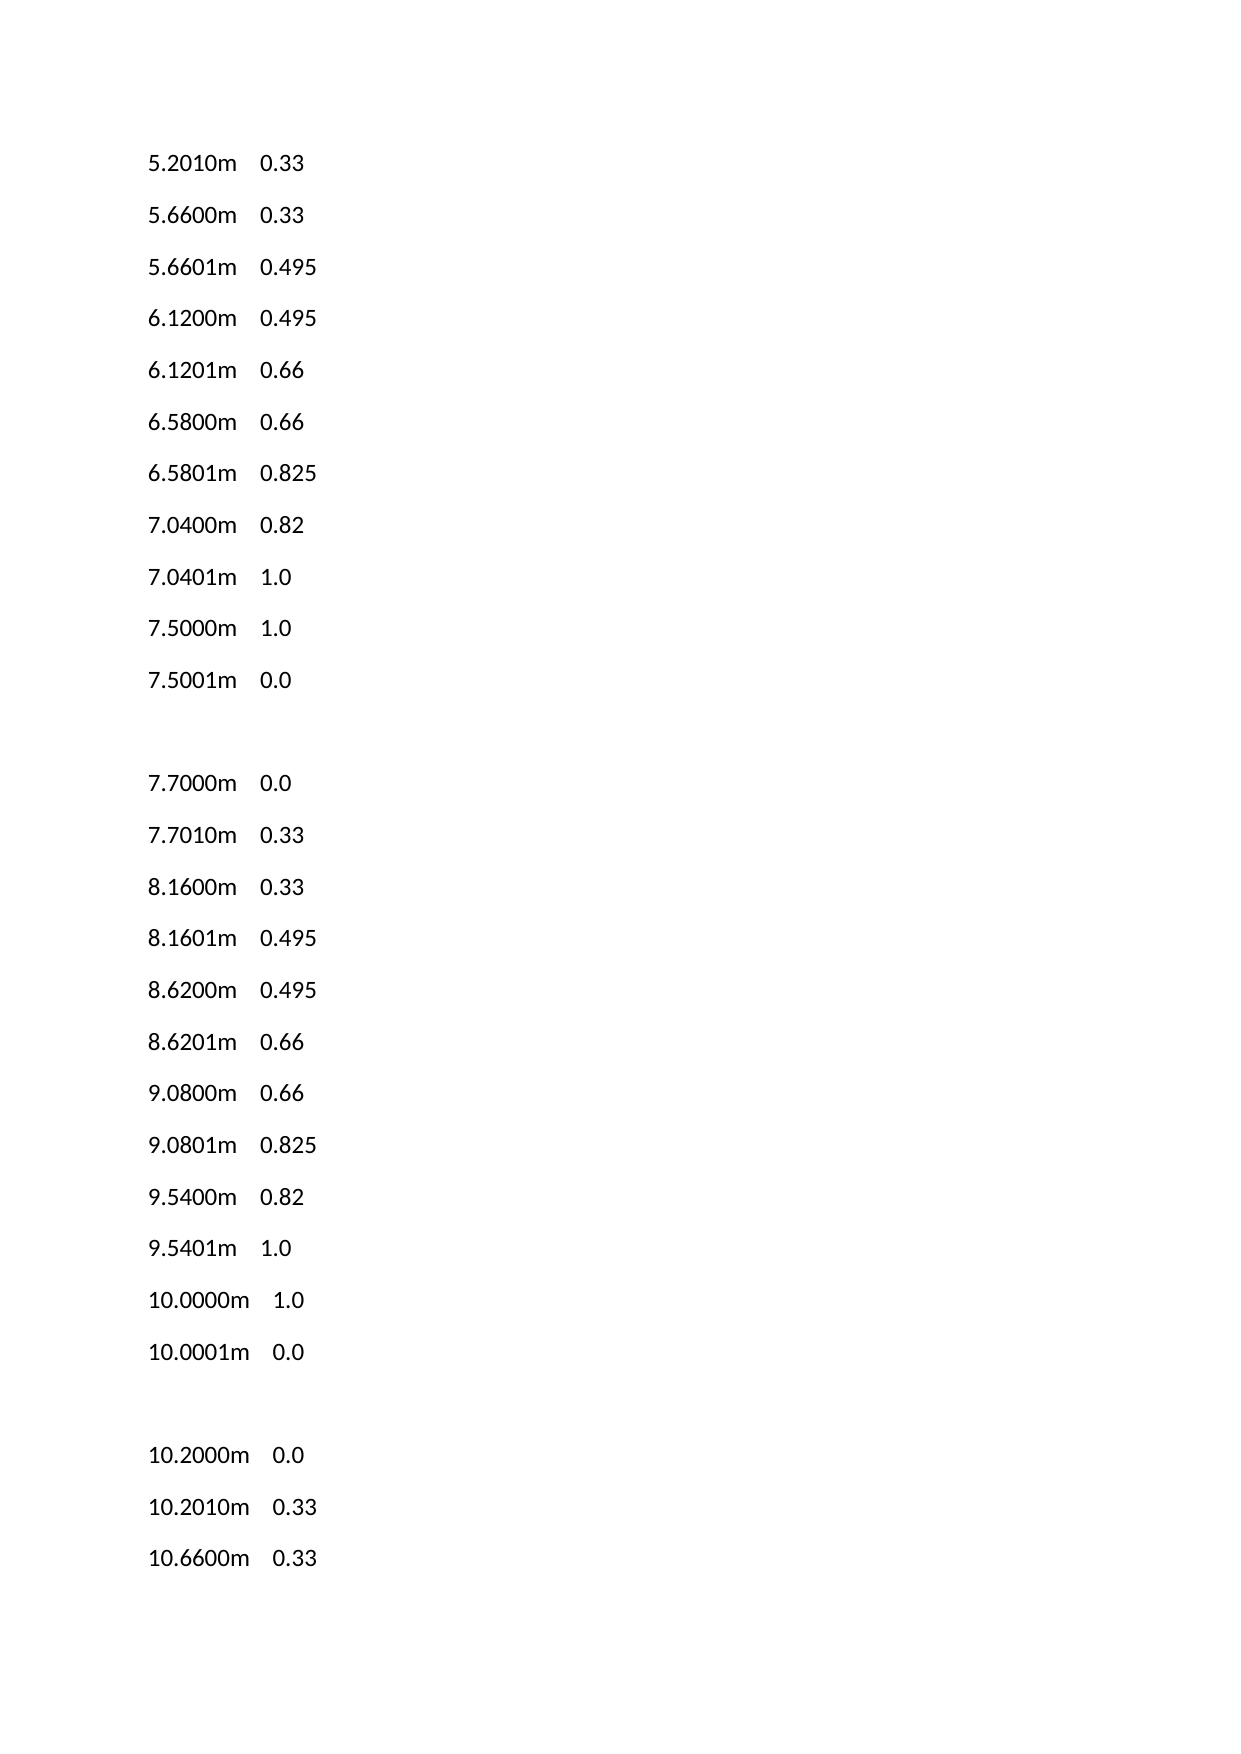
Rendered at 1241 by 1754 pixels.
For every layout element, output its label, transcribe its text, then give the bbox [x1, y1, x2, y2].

text 7.0400m 0.82 [148, 509, 1093, 540]
text 7.7010m 0.33 [148, 819, 1093, 850]
text 10.6600m 0.33 [148, 1543, 1093, 1573]
text 7.5000m 1.0 [148, 613, 1093, 643]
text 8.6200m 0.495 [148, 974, 1093, 1005]
text 5.6601m 0.495 [148, 251, 1093, 281]
text 6.5801m 0.825 [148, 458, 1093, 488]
text 7.5001m 0.0 [148, 664, 1093, 695]
text 6.1200m 0.495 [148, 303, 1093, 333]
text 5.6600m 0.33 [148, 199, 1093, 230]
text 9.0801m 0.825 [148, 1129, 1093, 1160]
text 10.2010m 0.33 [148, 1491, 1093, 1521]
text 6.5800m 0.66 [148, 406, 1093, 436]
text 6.1201m 0.66 [148, 354, 1093, 385]
text 9.5400m 0.82 [148, 1181, 1093, 1211]
text 5.2010m 0.33 [148, 148, 1093, 178]
text 9.5401m 1.0 [148, 1233, 1093, 1263]
text 10.0000m 1.0 [148, 1284, 1093, 1315]
text 8.6201m 0.66 [148, 1026, 1093, 1056]
text 8.1601m 0.495 [148, 923, 1093, 953]
text 9.0800m 0.66 [148, 1078, 1093, 1108]
text 10.2000m 0.0 [148, 1439, 1093, 1470]
text 10.0001m 0.0 [148, 1336, 1093, 1366]
text 8.1600m 0.33 [148, 871, 1093, 901]
text 7.7000m 0.0 [148, 768, 1093, 798]
text 7.0401m 1.0 [148, 561, 1093, 591]
